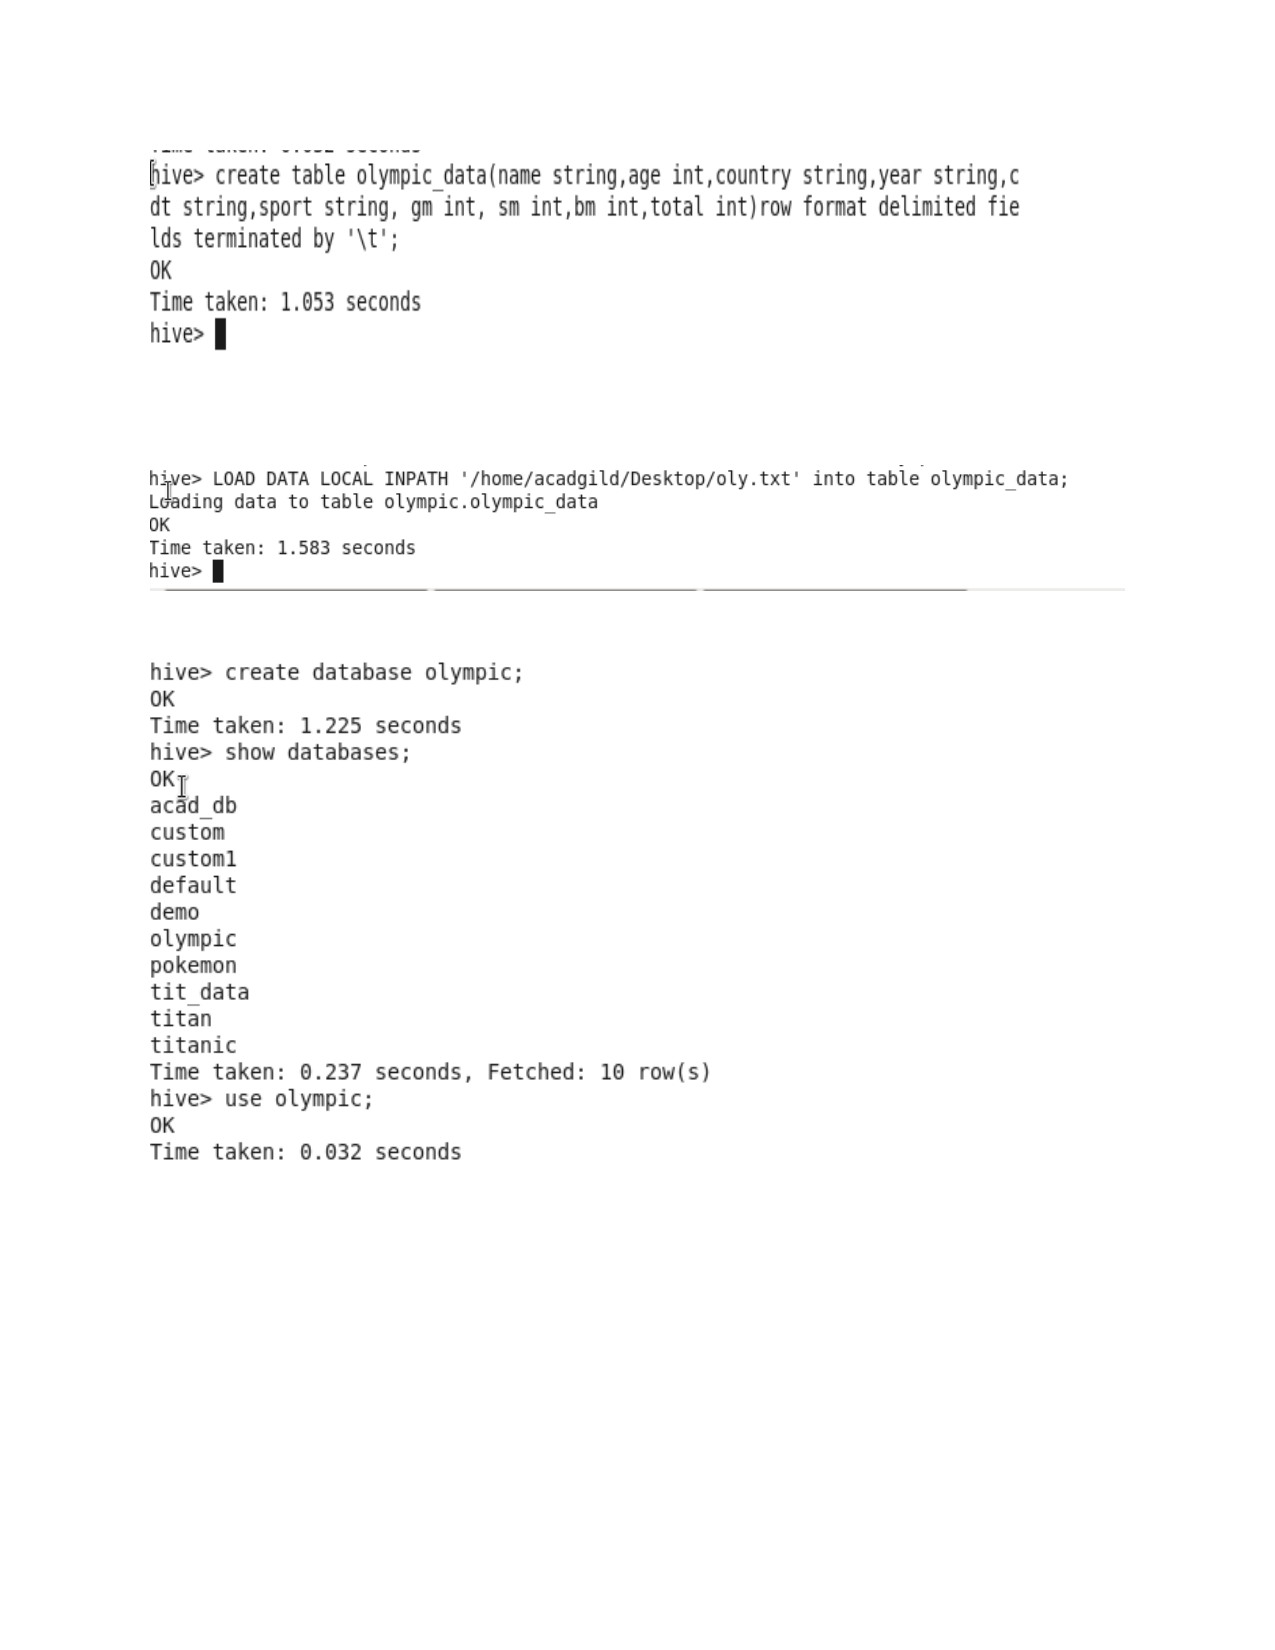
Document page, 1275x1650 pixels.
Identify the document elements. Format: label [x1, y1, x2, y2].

picture [150, 465, 1125, 591]
picture [150, 655, 822, 1166]
picture [150, 150, 1125, 354]
